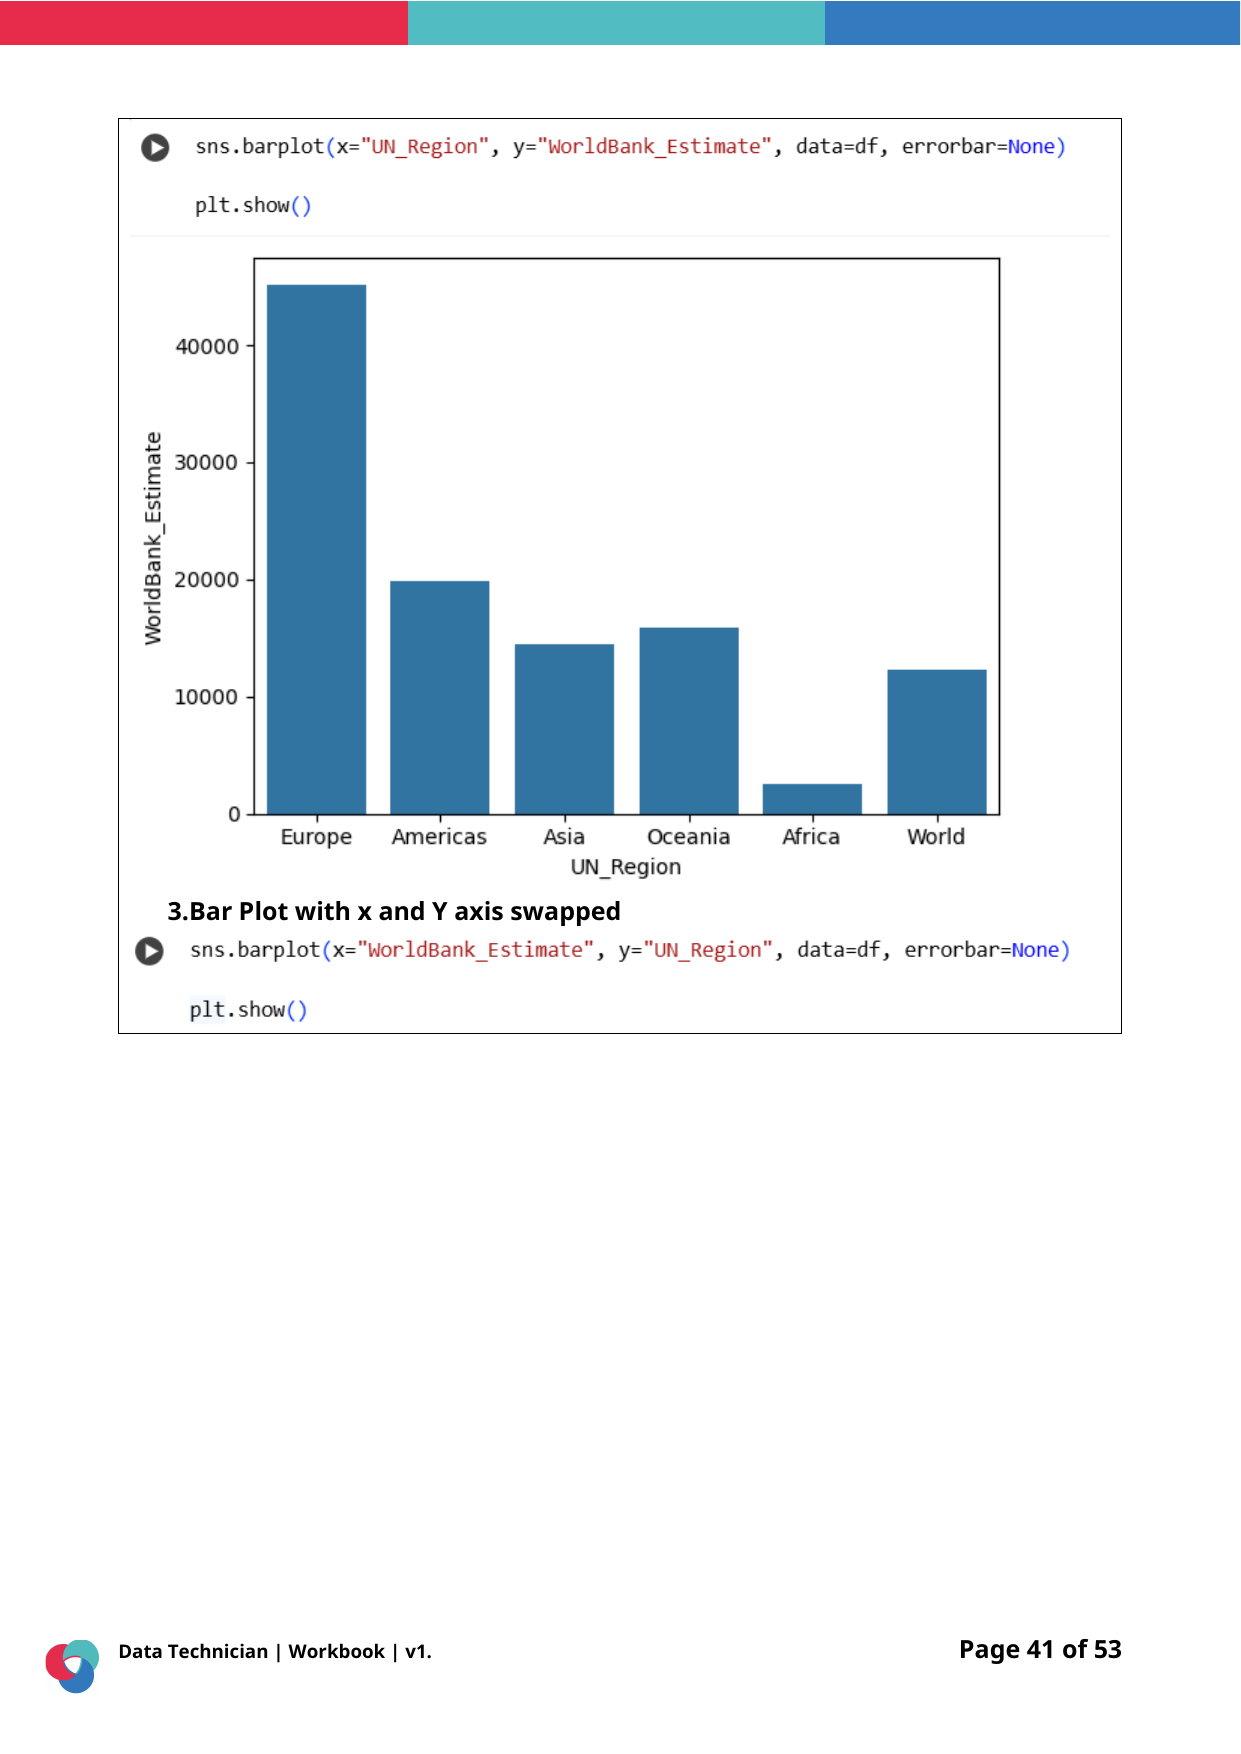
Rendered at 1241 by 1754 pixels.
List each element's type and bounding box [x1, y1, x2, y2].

picture [129, 927, 1111, 1033]
picture [129, 119, 1111, 894]
table_cell [119, 119, 1121, 1033]
picture [45, 1640, 100, 1694]
